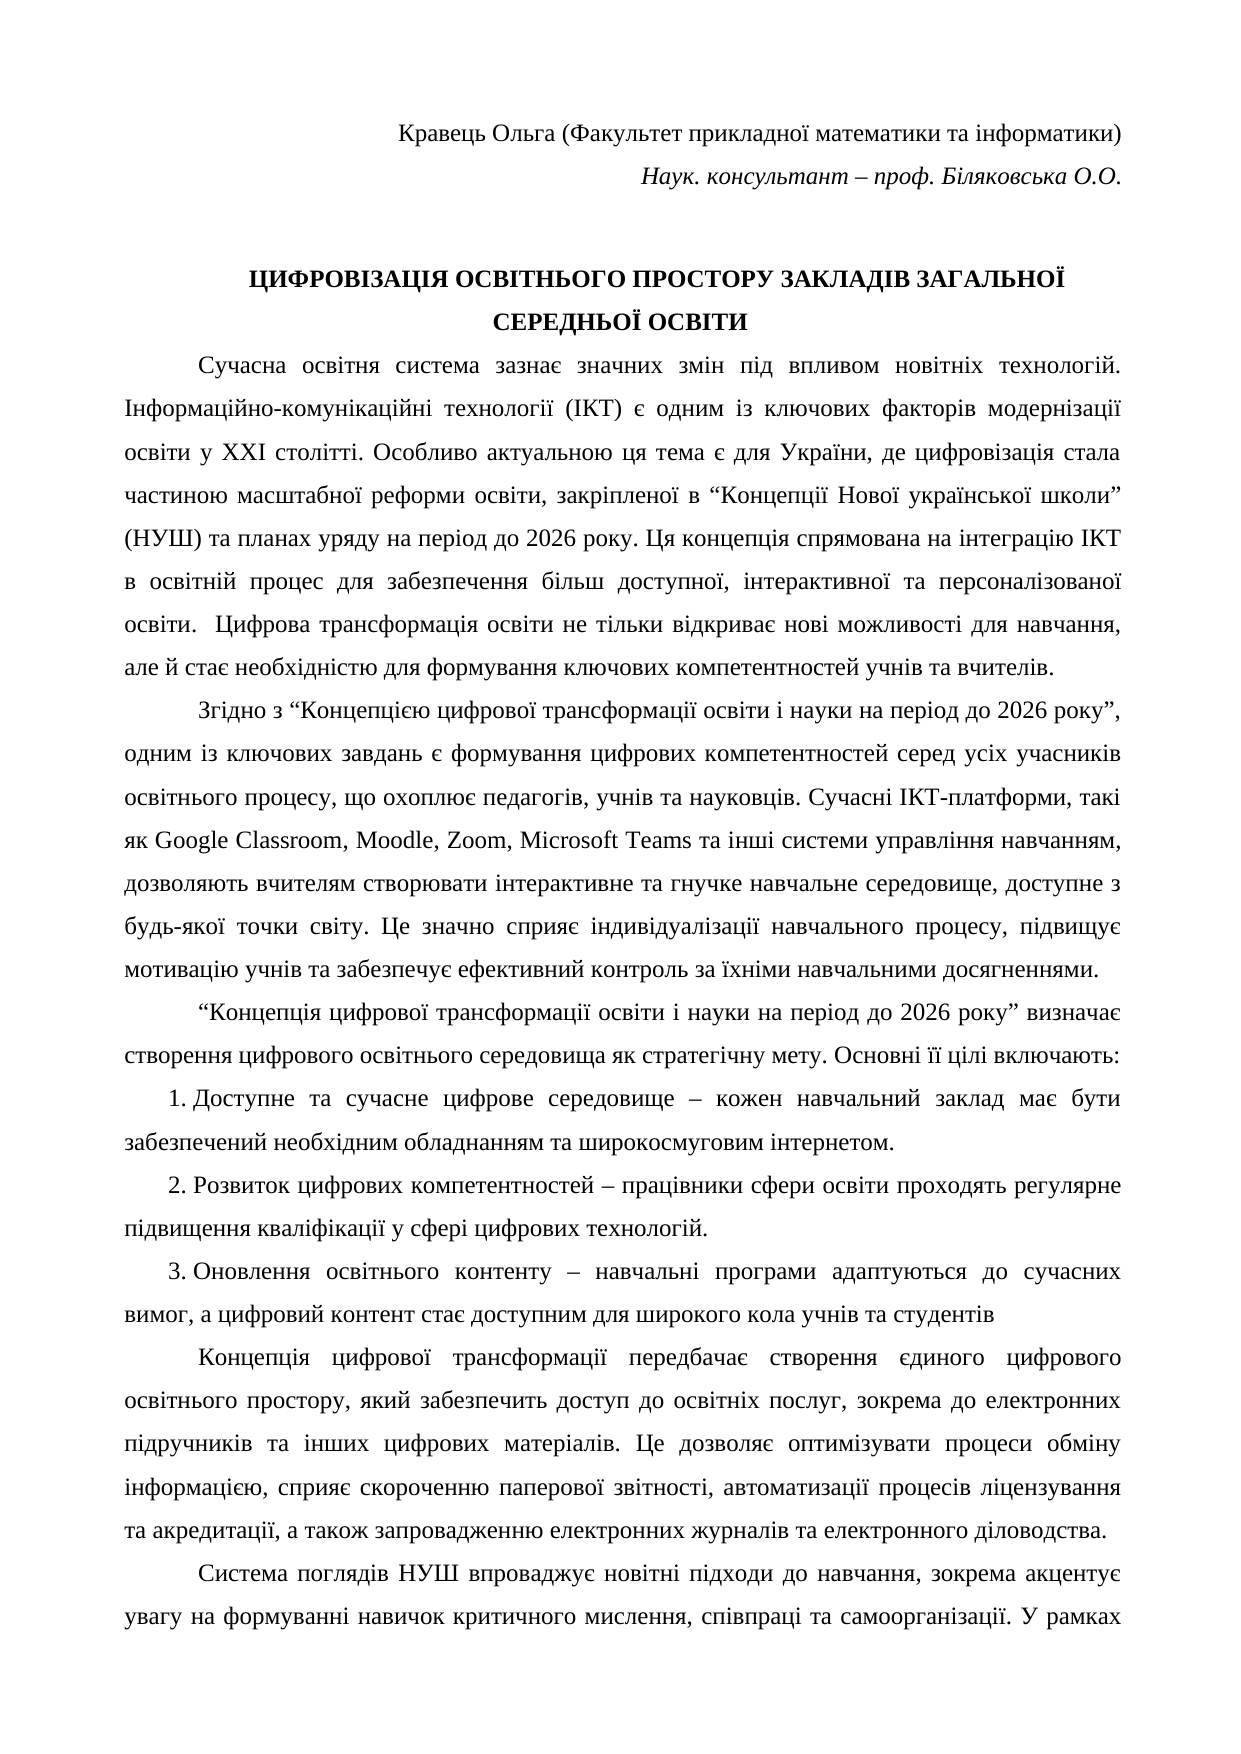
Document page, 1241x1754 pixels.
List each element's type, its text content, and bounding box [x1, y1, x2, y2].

text Згідно з “Концепцією цифрової трансформації освіти і науки на період до 2026 року”, одним із ключових завдань є формування цифрових компетентностей серед усіх учасників освітнього процесу, що охоплює педагогів, учнів та науковців. Сучасні ІКТ-платформи, такі як Google Classroom, Moodle, Zoom, Microsoft Teams та інші системи управління навчанням, дозволяють вчителям створювати інтерактивне та гнучке навчальне середовище, доступне з будь-якої точки світу. Це значно сприяє індивідуалізації навчального процесу, підвищує мотивацію учнів та забезпечує ефективний контроль за їхніми навчальними досягненнями. [124, 695, 1122, 983]
text “Концепція цифрової трансформації освіти і науки на період до 2026 року” визначає створення цифрового освітнього середовища як стратегічну мету. Основні її цілі включають: [124, 997, 1122, 1069]
list Розвиток цифрових компетентностей – працівники сфери освіти проходять регулярне підвищення кваліфікації у сфері цифрових технологій. [124, 1170, 1122, 1242]
text Сучасна освітня система зазнає значних змін під впливом новітніх технологій. Інформаційно-комунікаційні технології (ІКТ) є одним із ключових факторів модернізації освіти у ХХІ столітті. Особливо актуальною ця тема є для України, де цифровізація стала частиною масштабної реформи освіти, закріпленої в “Концепції Нової української школи” (НУШ) та планах уряду на період до 2026 року. Ця концепція спрямована на інтеграцію ІКТ в освітній процес для забезпечення більш доступної, інтерактивної та персоналізованої освіти. Цифрова трансформація освіти не тільки відкриває нові можливості для навчання, але й стає необхідністю для формування ключових компетентностей учнів та вчителів. [124, 350, 1122, 681]
text Кравець Ольга (Факультет прикладної математики та інформатики) [118, 118, 1122, 147]
list Оновлення освітнього контенту – навчальні програми адаптуються до сучасних вимог, а цифровий контент стає доступним для широкого кола учнів та студентів​ [124, 1256, 1122, 1328]
text ЦИФРОВІЗАЦІЯ ОСВІТНЬОГО ПРОСТОРУ ЗАКЛАДІВ ЗАГАЛЬНОЇ СЕРЕДНЬОЇ ОСВІТИ [118, 264, 1122, 336]
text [124, 1558, 1122, 1630]
text Концепція цифрової трансформації передбачає створення єдиного цифрового освітнього простору, який забезпечить доступ до освітніх послуг, зокрема до електронних підручників та інших цифрових матеріалів. Це дозволяє оптимізувати процеси обміну інформацією, сприяє скороченню паперової звітності, автоматизації процесів ліцензування та акредитації, а також запровадженню електронних журналів та електронного діловодства. [124, 1342, 1122, 1543]
text Наук. консультант – проф. Біляковська О.О. [118, 161, 1122, 190]
list Доступне та сучасне цифрове середовище – кожен навчальний заклад має бути забезпечений необхідним обладнанням та широкосмуговим інтернетом. [124, 1083, 1122, 1155]
